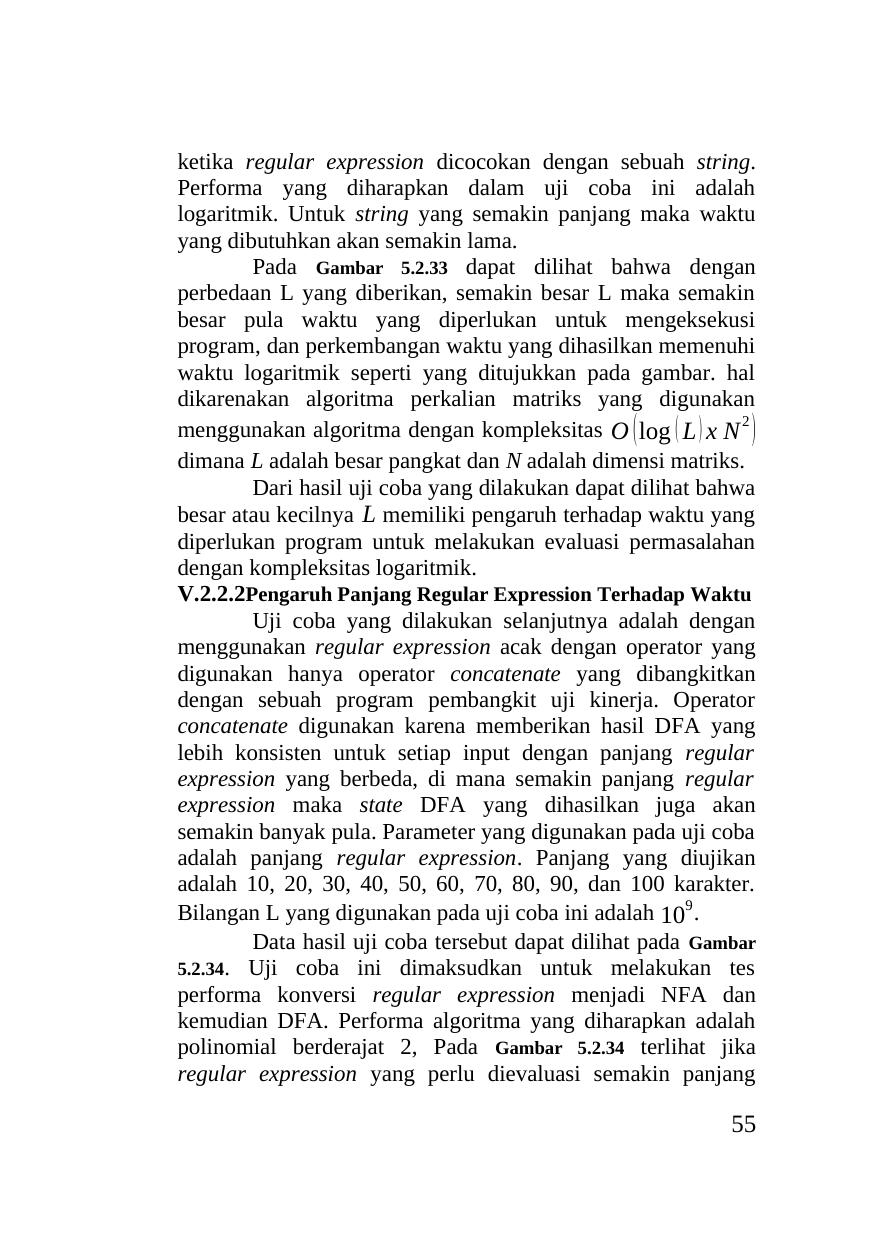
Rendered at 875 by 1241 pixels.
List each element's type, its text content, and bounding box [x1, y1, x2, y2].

text Dari hasil uji coba yang dilakukan dapat dilihat bahwa besar atau kecilnya memiliki pengaruh terhadap waktu yang diperlukan program untuk melakukan evaluasi permasalahan dengan kompleksitas logaritmik. [177, 474, 756, 581]
text Uji coba yang dilakukan selanjutnya adalah dengan menggunakan regular expression acak dengan operator yang digunakan hanya operator concatenate yang dibangkitkan dengan sebuah program pembangkit uji kinerja. Operator concatenate digunakan karena memberikan hasil DFA yang lebih konsisten untuk setiap input dengan panjang regular expression yang berbeda, di mana semakin panjang regular expression maka state DFA yang dihasilkan juga akan semakin banyak pula. Parameter yang digunakan pada uji coba adalah panjang regular expression. Panjang yang diujikan adalah 10, 20, 30, 40, 50, 60, 70, 80, 90, dan 100 karakter. Bilangan L yang digunakan pada uji coba ini adalah . [177, 607, 756, 928]
subtitle Pengaruh Panjang Regular Expression Terhadap Waktu [177, 581, 756, 607]
